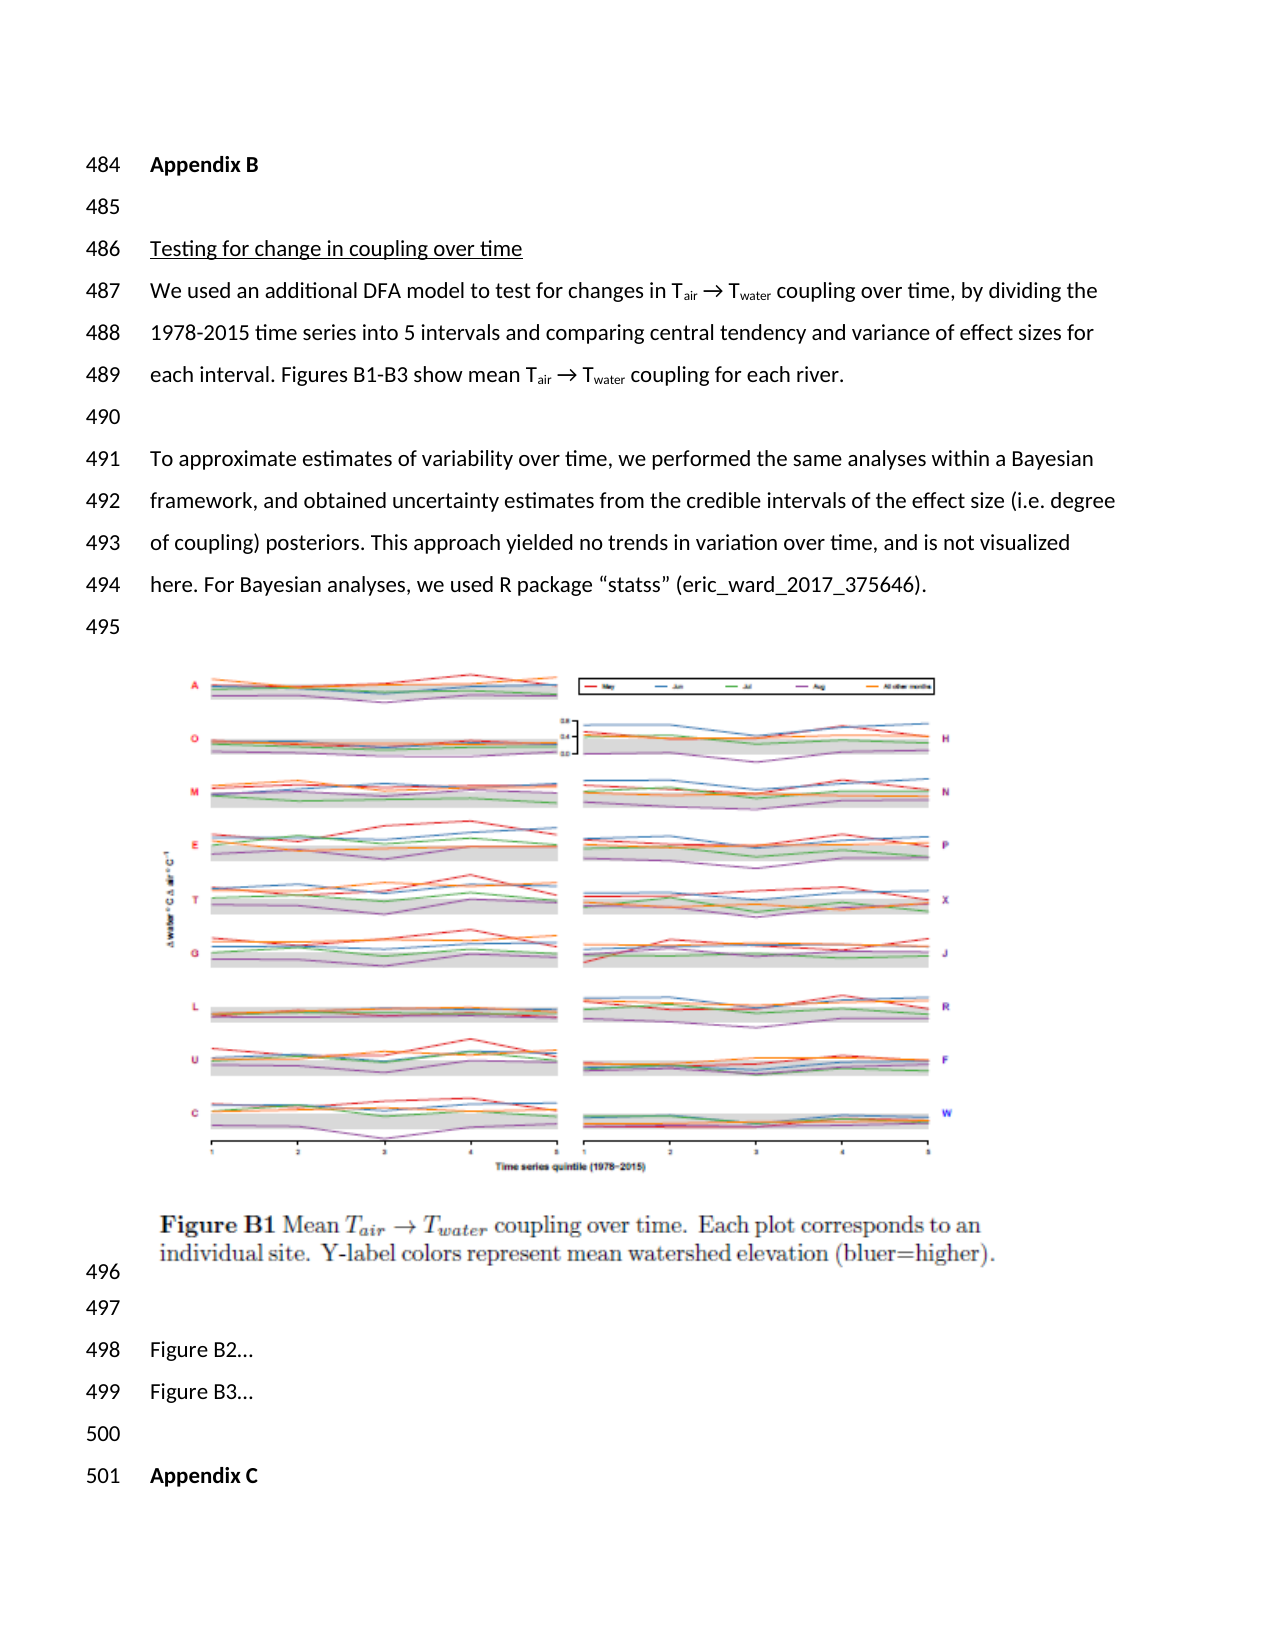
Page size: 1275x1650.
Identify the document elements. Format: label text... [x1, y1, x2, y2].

text Figure B2… [150, 1335, 1125, 1363]
picture [150, 653, 1029, 1280]
text We used an additional DFA model to test for changes in Tair → Twater coupling over time, by dividing the 1978-2015 time series into 5 intervals and comparing central tendency and variance of effect sizes for each interval. Figures B1-B3 show mean Tair → Twater coupling for each river. [150, 276, 1125, 388]
text Figure B3… [150, 1377, 1125, 1405]
text Testing for change in coupling over time [150, 234, 1125, 262]
text Appendix B [150, 150, 1125, 178]
text Appendix C [150, 1461, 1125, 1489]
text To approximate estimates of variability over time, we performed the same analyses within a Bayesian framework, and obtained uncertainty estimates from the credible intervals of the effect size (i.e. degree of coupling) posteriors. This approach yielded no trends in variation over time, and is not visualized here. For Bayesian analyses, we used R package “statss” (eric_ward_2017_375646). [150, 444, 1125, 598]
